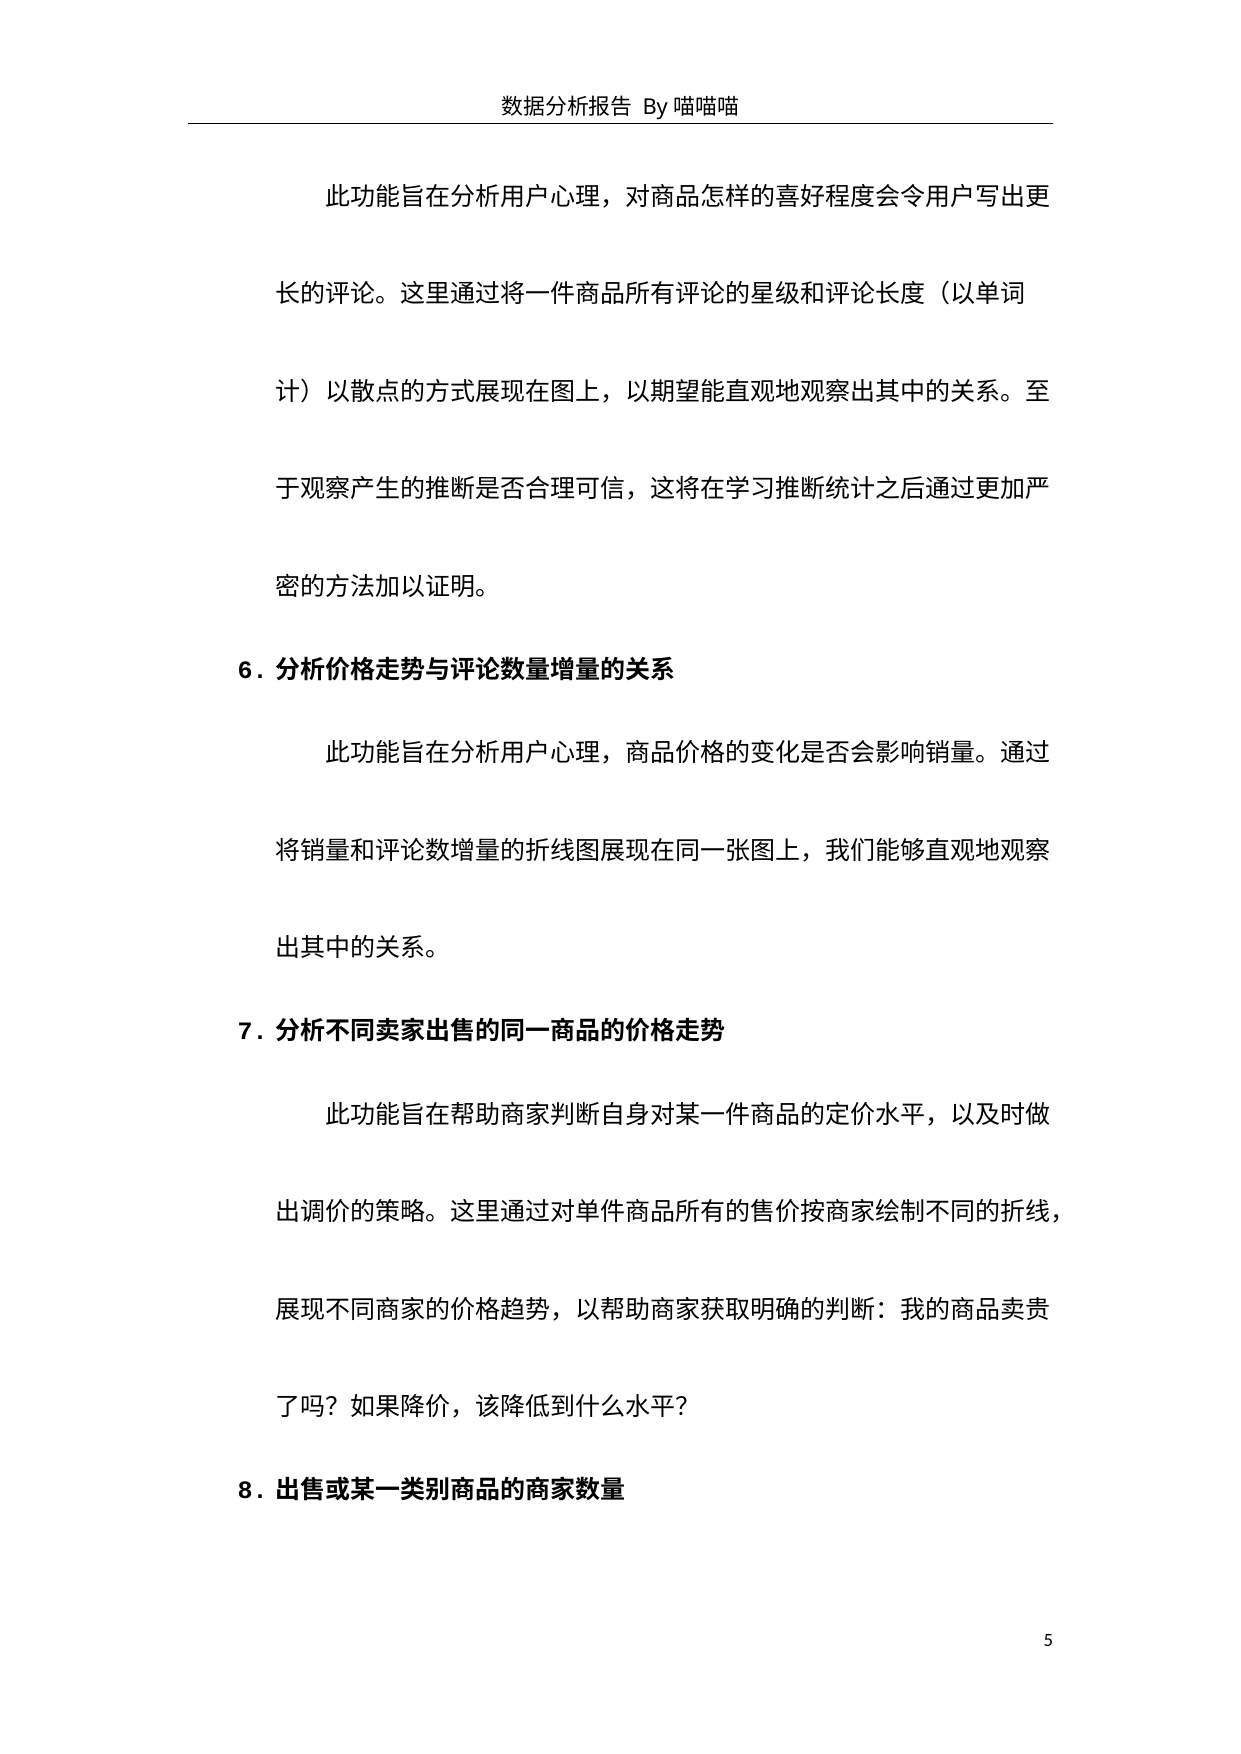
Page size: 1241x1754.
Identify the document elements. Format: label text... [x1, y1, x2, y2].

list 此功能旨在分析用户心理，商品价格的变化是否会影响销量。通过将销量和评论数增量的折线图展现在同一张图上，我们能够直观地观察出其中的关系。 [275, 718, 1053, 978]
list 出售或某一类别商品的商家数量 [237, 1455, 1053, 1520]
list 此功能旨在分析用户心理，对商品怎样的喜好程度会令用户写出更长的评论。这里通过将一件商品所有评论的星级和评论长度（以单词计）以散点的方式展现在图上，以期望能直观地观察出其中的关系。至于观察产生的推断是否合理可信，这将在学习推断统计之后通过更加严密的方法加以证明。 [275, 162, 1053, 617]
list 分析不同卖家出售的同一商品的价格走势 [237, 996, 1053, 1061]
list 此功能旨在帮助商家判断自身对某一件商品的定价水平，以及时做出调价的策略。这里通过对单件商品所有的售价按商家绘制不同的折线，展现不同商家的价格趋势，以帮助商家获取明确的判断：我的商品卖贵了吗？如果降价，该降低到什么水平？ [275, 1080, 1053, 1437]
list 分析价格走势与评论数量增量的关系 [237, 635, 1053, 700]
